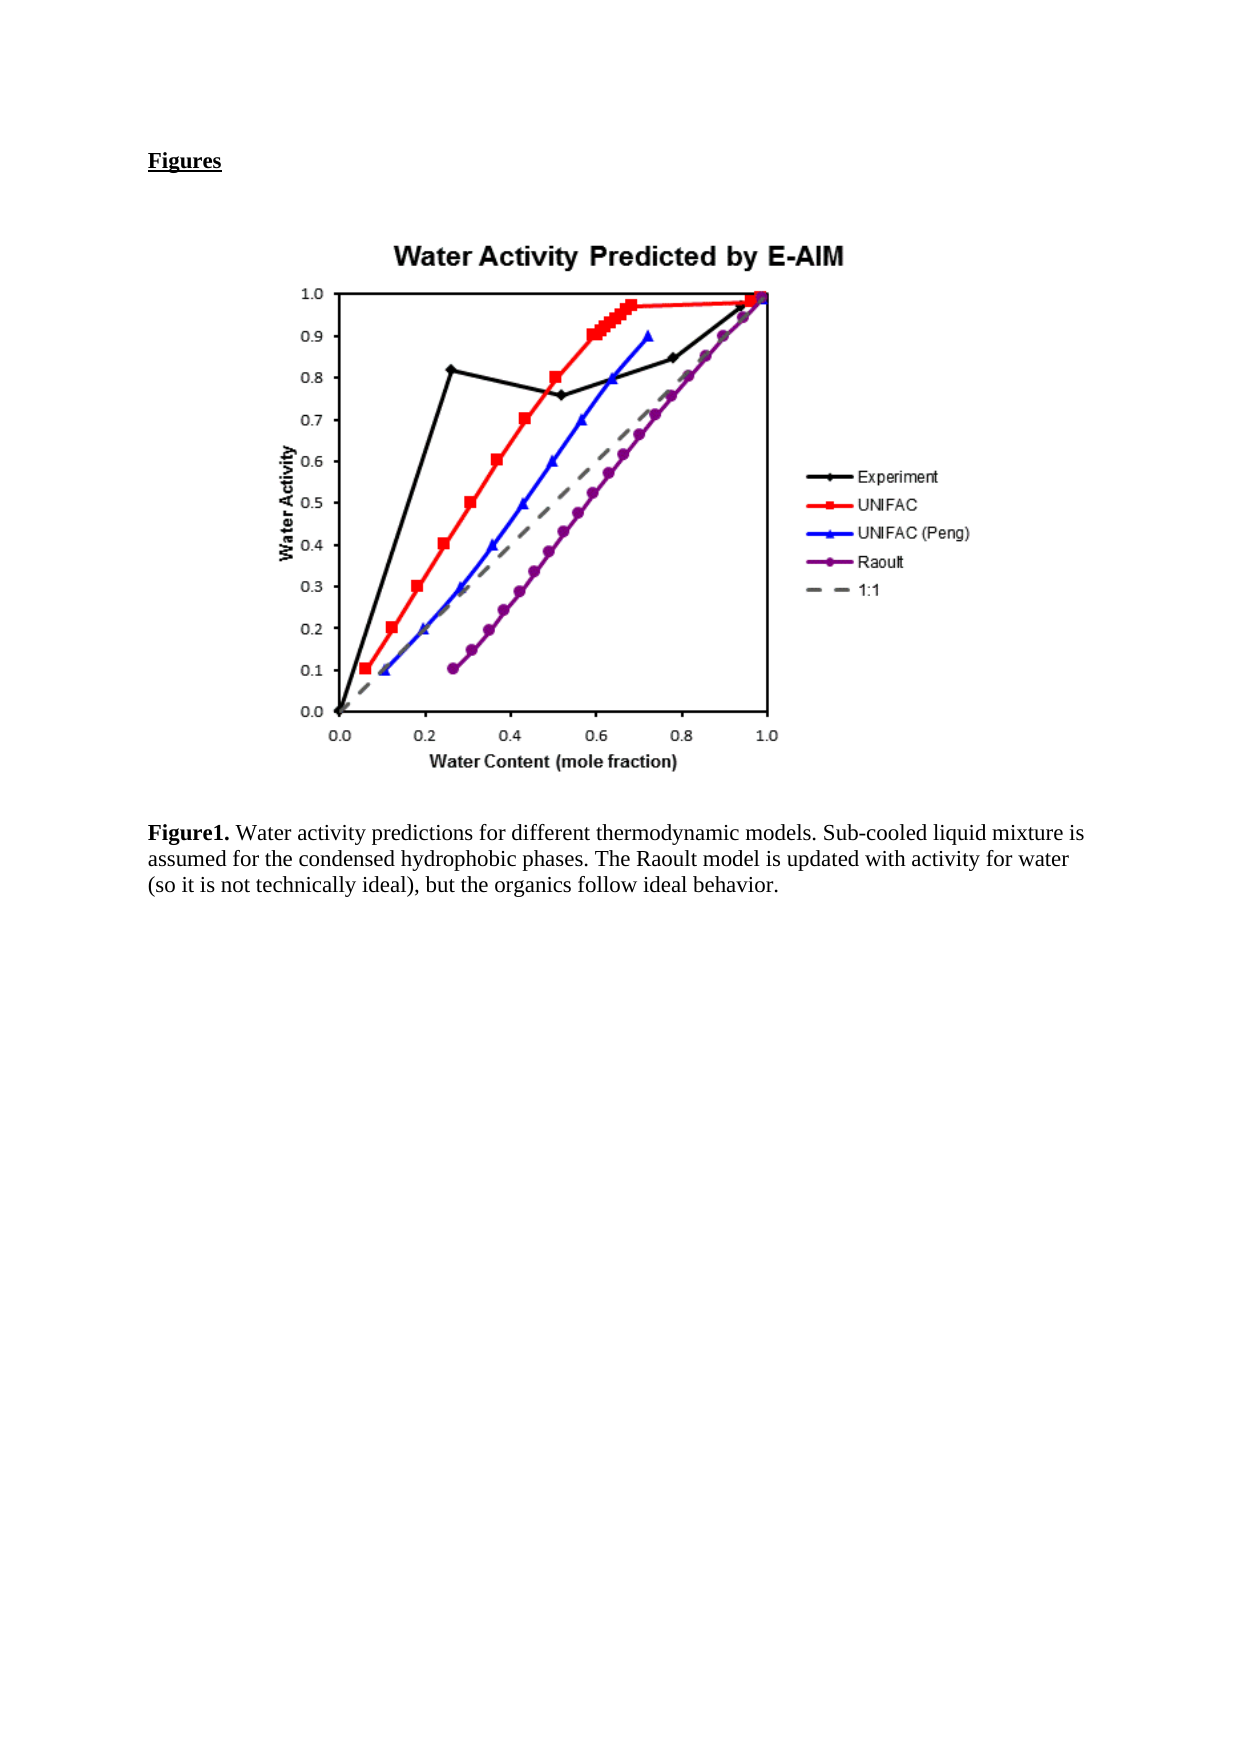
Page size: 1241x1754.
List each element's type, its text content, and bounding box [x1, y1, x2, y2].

text Figure1. Water activity predictions for different thermodynamic models. Sub-cooled liquid mixture is assumed for the condensed hydrophobic phases. The Raoult model is updated with activity for water (so it is not technically ideal), but the organics follow ideal behavior. [148, 819, 1093, 898]
text Figures [148, 148, 1093, 174]
picture [253, 226, 987, 793]
